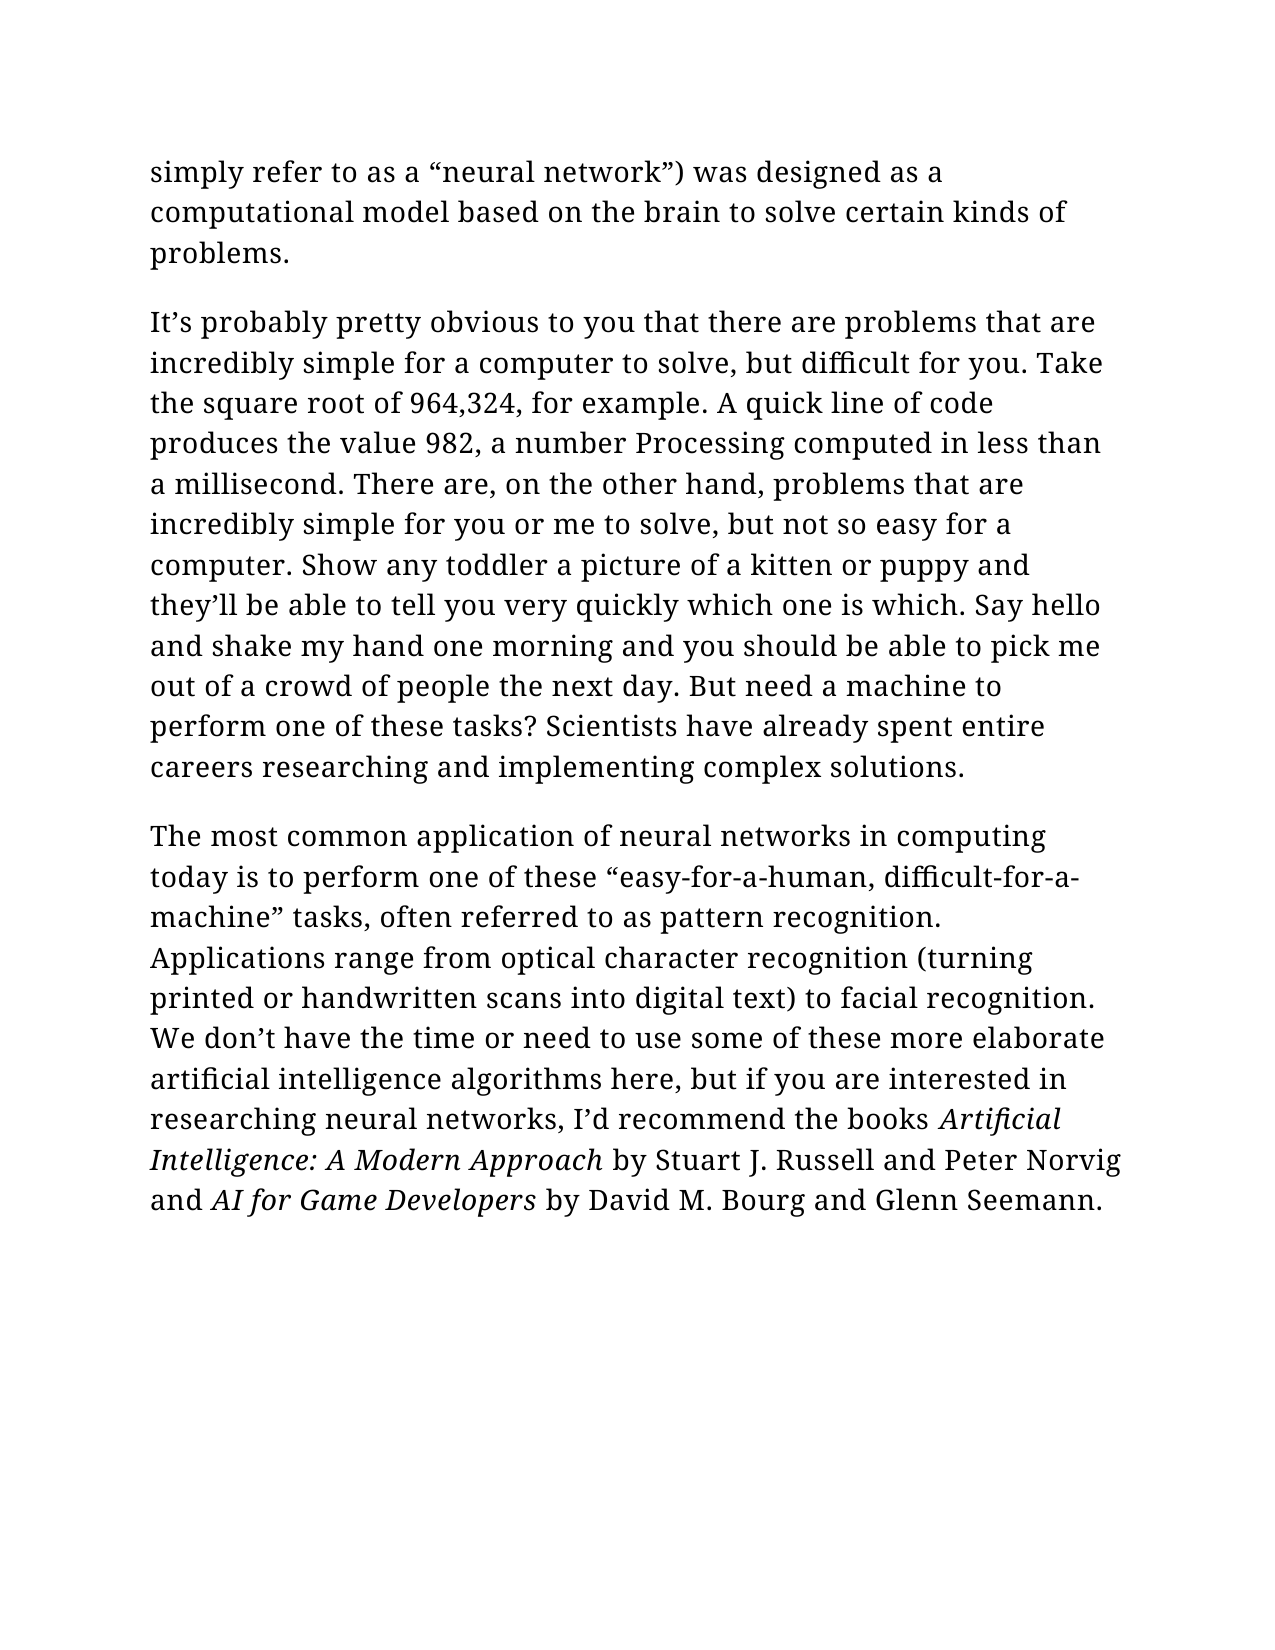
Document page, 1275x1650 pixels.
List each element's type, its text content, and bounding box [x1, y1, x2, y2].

text It’s probably pretty obvious to you that there are problems that are incredibly simple for a computer to solve, but difficult for you. Take the square root of 964,324, for example. A quick line of code produces the value 982, a number Processing computed in less than a millisecond. There are, on the other hand, problems that are incredibly simple for you or me to solve, but not so easy for a computer. Show any toddler a picture of a kitten or puppy and they’ll be able to tell you very quickly which one is which. Say hello and shake my hand one morning and you should be able to pick me out of a crowd of people the next day. But need a machine to perform one of these tasks? Scientists have already spent entire careers researching and implementing complex solutions. [150, 300, 1125, 785]
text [150, 150, 1125, 271]
text The most common application of neural networks in computing today is to perform one of these “easy-for-a-human, difficult-for-a-machine” tasks, often referred to as pattern recognition. Applications range from optical character recognition (turning printed or handwritten scans into digital text) to facial recognition. We don’t have the time or need to use some of these more elaborate artificial intelligence algorithms here, but if you are interested in researching neural networks, I’d recommend the books Artificial Intelligence: A Modern Approach by Stuart J. Russell and Peter Norvig and AI for Game Developers by David M. Bourg and Glenn Seemann. [150, 814, 1125, 1219]
